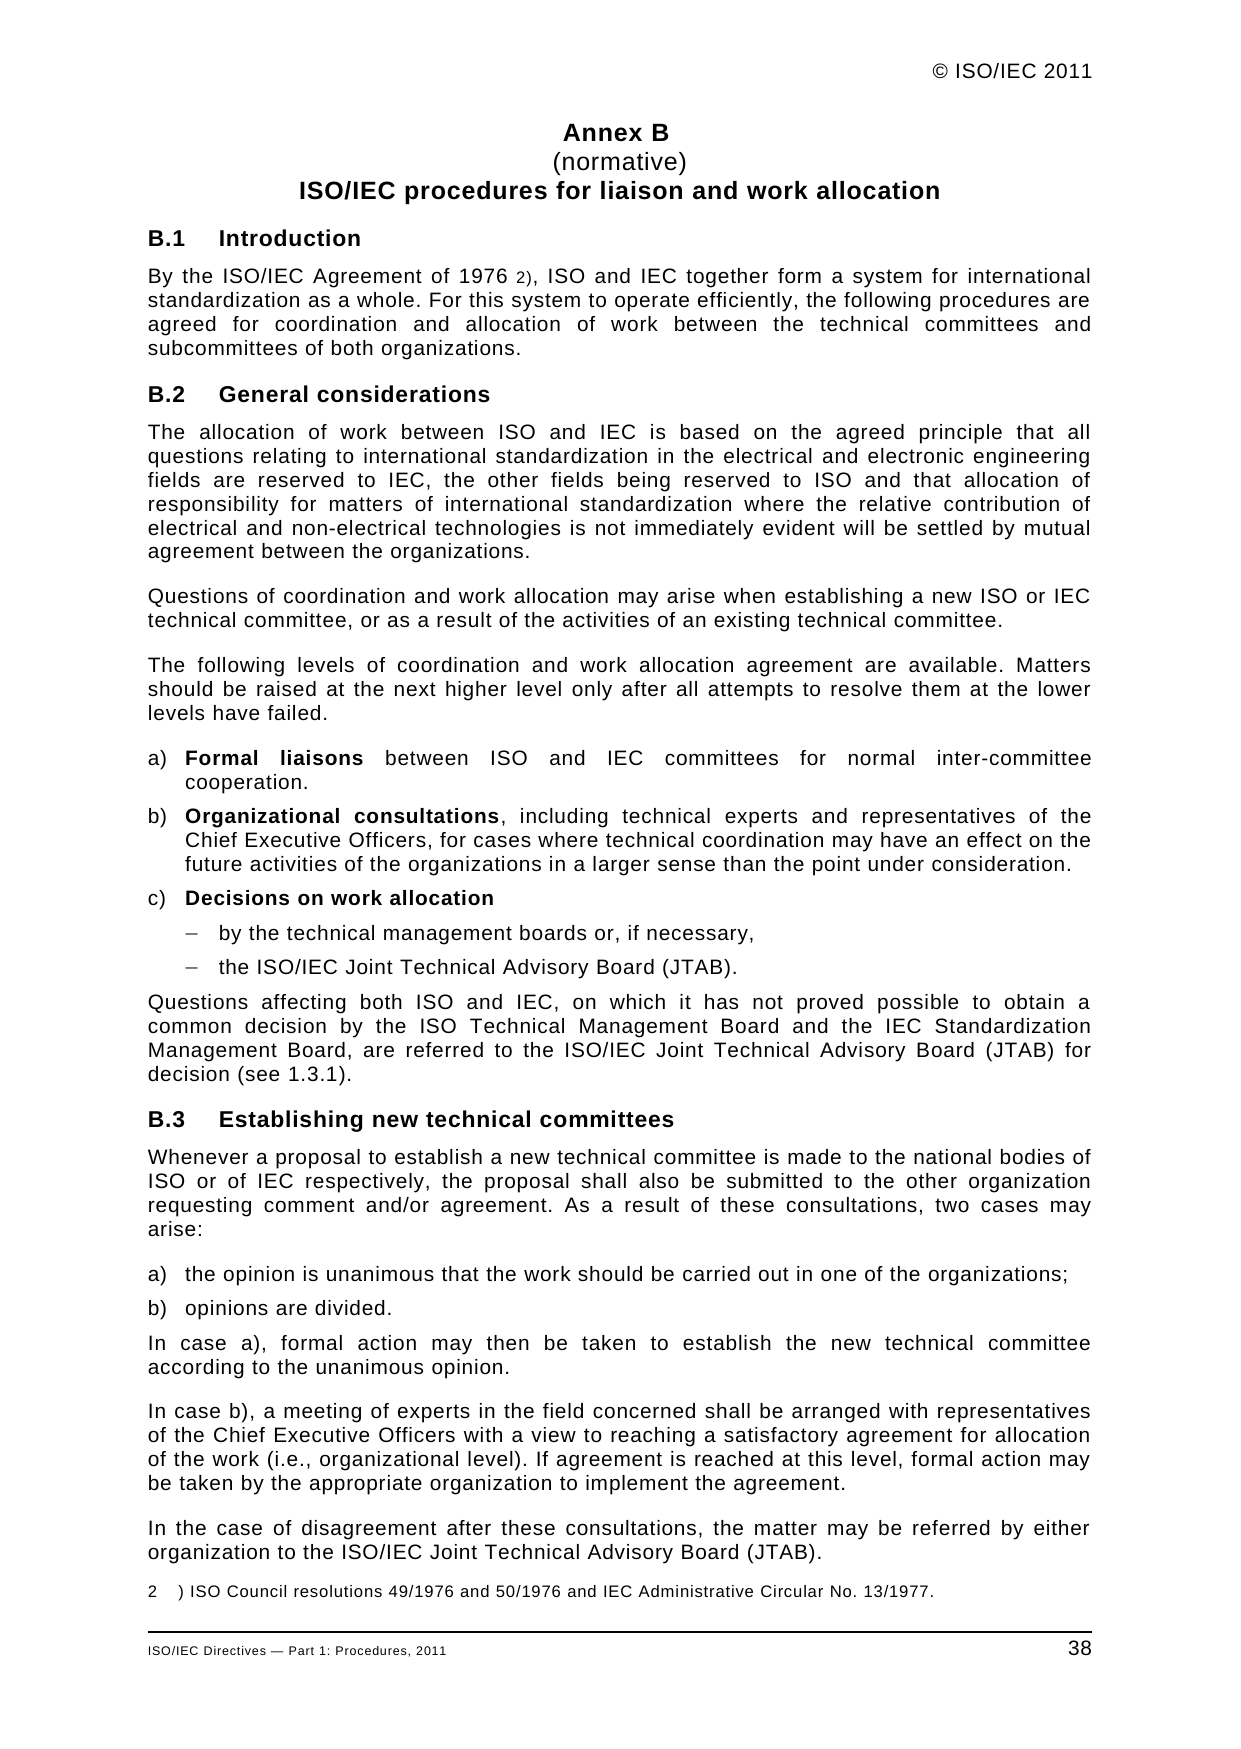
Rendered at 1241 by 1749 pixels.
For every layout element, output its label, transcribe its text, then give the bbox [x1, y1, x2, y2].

text Whenever a proposal to establish a new technical committee is made to the national bodies of ISO or of IEC respectively, the proposal shall also be submitted to the other organization requesting comment and/or agreement. As a result of these consultations, two cases may arise: [148, 1145, 1092, 1241]
list the opinion is unanimous that the work should be carried out in one of the organizations; [148, 1262, 1092, 1286]
list Organizational consultations, including technical experts and representatives of the Chief Executive Officers, for cases where technical coordination may have an effect on the future activities of the organizations in a larger sense than the point under consideration. [148, 804, 1092, 876]
subtitle Establishing new technical committees [148, 1106, 1092, 1133]
text The following levels of coordination and work allocation agreement are available. Matters should be raised at the next higher level only after all attempts to resolve them at the lower levels have failed. [148, 653, 1092, 725]
text In the case of disagreement after these consultations, the matter may be referred by either organization to the ISO/IEC Joint Technical Advisory Board (JTAB). [148, 1516, 1092, 1564]
text Questions affecting both ISO and IEC, on which it has not proved possible to obtain a common decision by the ISO Technical Management Board and the IEC Standardization Management Board, are referred to the ISO/IEC Joint Technical Advisory Board (JTAB) for decision (see 1.3.1). [148, 989, 1092, 1085]
text Questions of coordination and work allocation may arise when establishing a new ISO or IEC technical committee, or as a result of the activities of an existing technical committee. [148, 584, 1092, 632]
list the ISO/IEC Joint Technical Advisory Board (JTAB). [183, 955, 1092, 979]
list Formal liaisons between ISO and IEC committees for normal inter-committee cooperation. [148, 746, 1092, 793]
subtitle Introduction [148, 225, 1092, 252]
list Decisions on work allocation [148, 886, 1092, 910]
list by the technical management boards or, if necessary, [183, 921, 1092, 945]
title (normative) ISO/IEC procedures for liaison and work allocation [148, 118, 1092, 204]
list opinions are divided. [148, 1296, 1092, 1320]
subtitle General considerations [148, 381, 1092, 407]
text By the ISO/IEC Agreement of 1976 ), ISO and IEC together form a system for international standardization as a whole. For this system to operate efficiently, the following procedures are agreed for coordination and allocation of work between the technical committees and subcommittees of both organizations. [148, 264, 1092, 360]
text The allocation of work between ISO and IEC is based on the agreed principle that all questions relating to international standardization in the electrical and electronic engineering fields are reserved to IEC, the other fields being reserved to ISO and that allocation of responsibility for matters of international standardization where the relative contribution of electrical and non-electrical technologies is not immediately evident will be settled by mutual agreement between the organizations. [148, 419, 1092, 563]
text In case a), formal action may then be taken to establish the new technical committee according to the unanimous opinion. [148, 1331, 1092, 1378]
text In case b), a meeting of experts in the field concerned shall be arranged with representatives of the Chief Executive Officers with a view to reaching a satisfactory agreement for allocation of the work (i.e., organizational level). If agreement is reached at this level, formal action may be taken by the appropriate organization to implement the agreement. [148, 1399, 1092, 1495]
